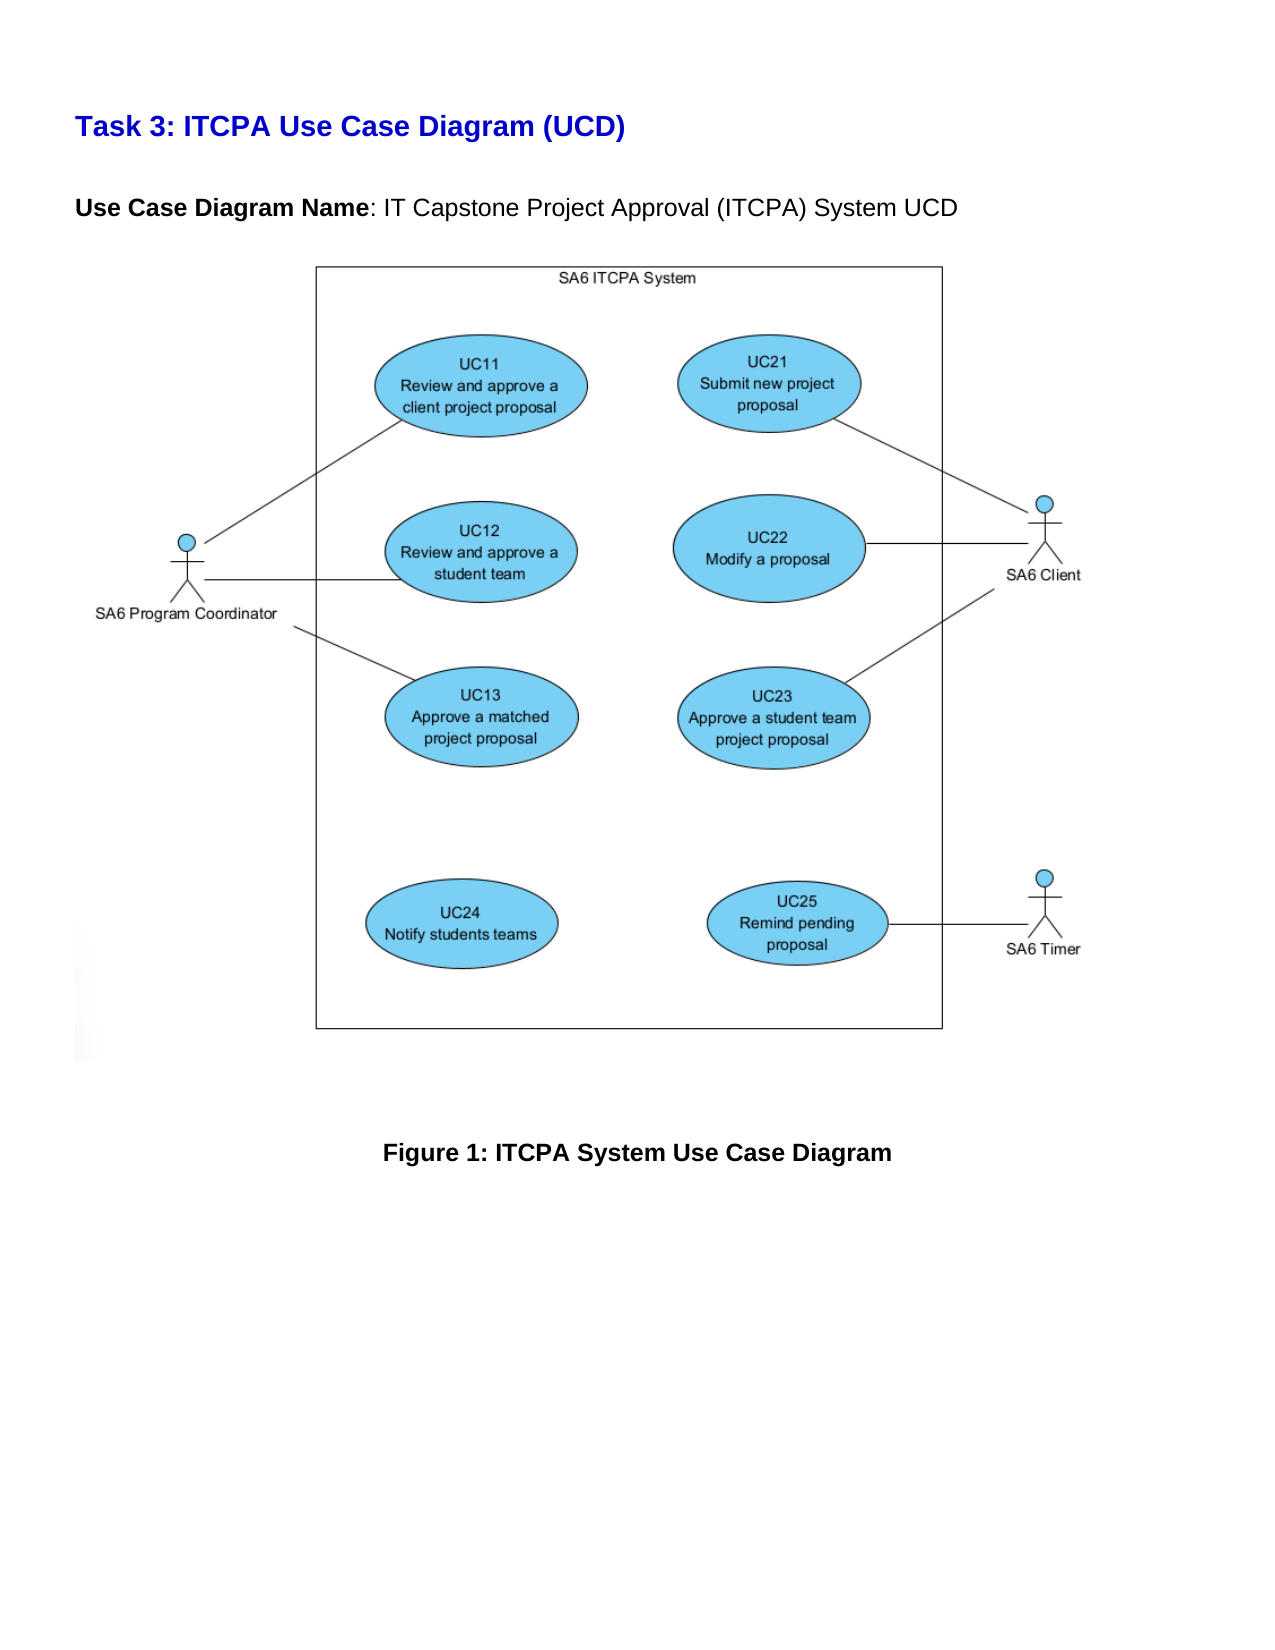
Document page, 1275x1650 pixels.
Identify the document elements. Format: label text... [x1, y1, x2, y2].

picture [75, 247, 1108, 1061]
text Use Case Diagram Name: IT Capstone Project Approval (ITCPA) System UCD [75, 193, 1200, 222]
text Task 3: ITCPA Use Case Diagram (UCD) [75, 108, 1200, 142]
text Figure 1: ITCPA System Use Case Diagram [75, 1138, 1200, 1167]
